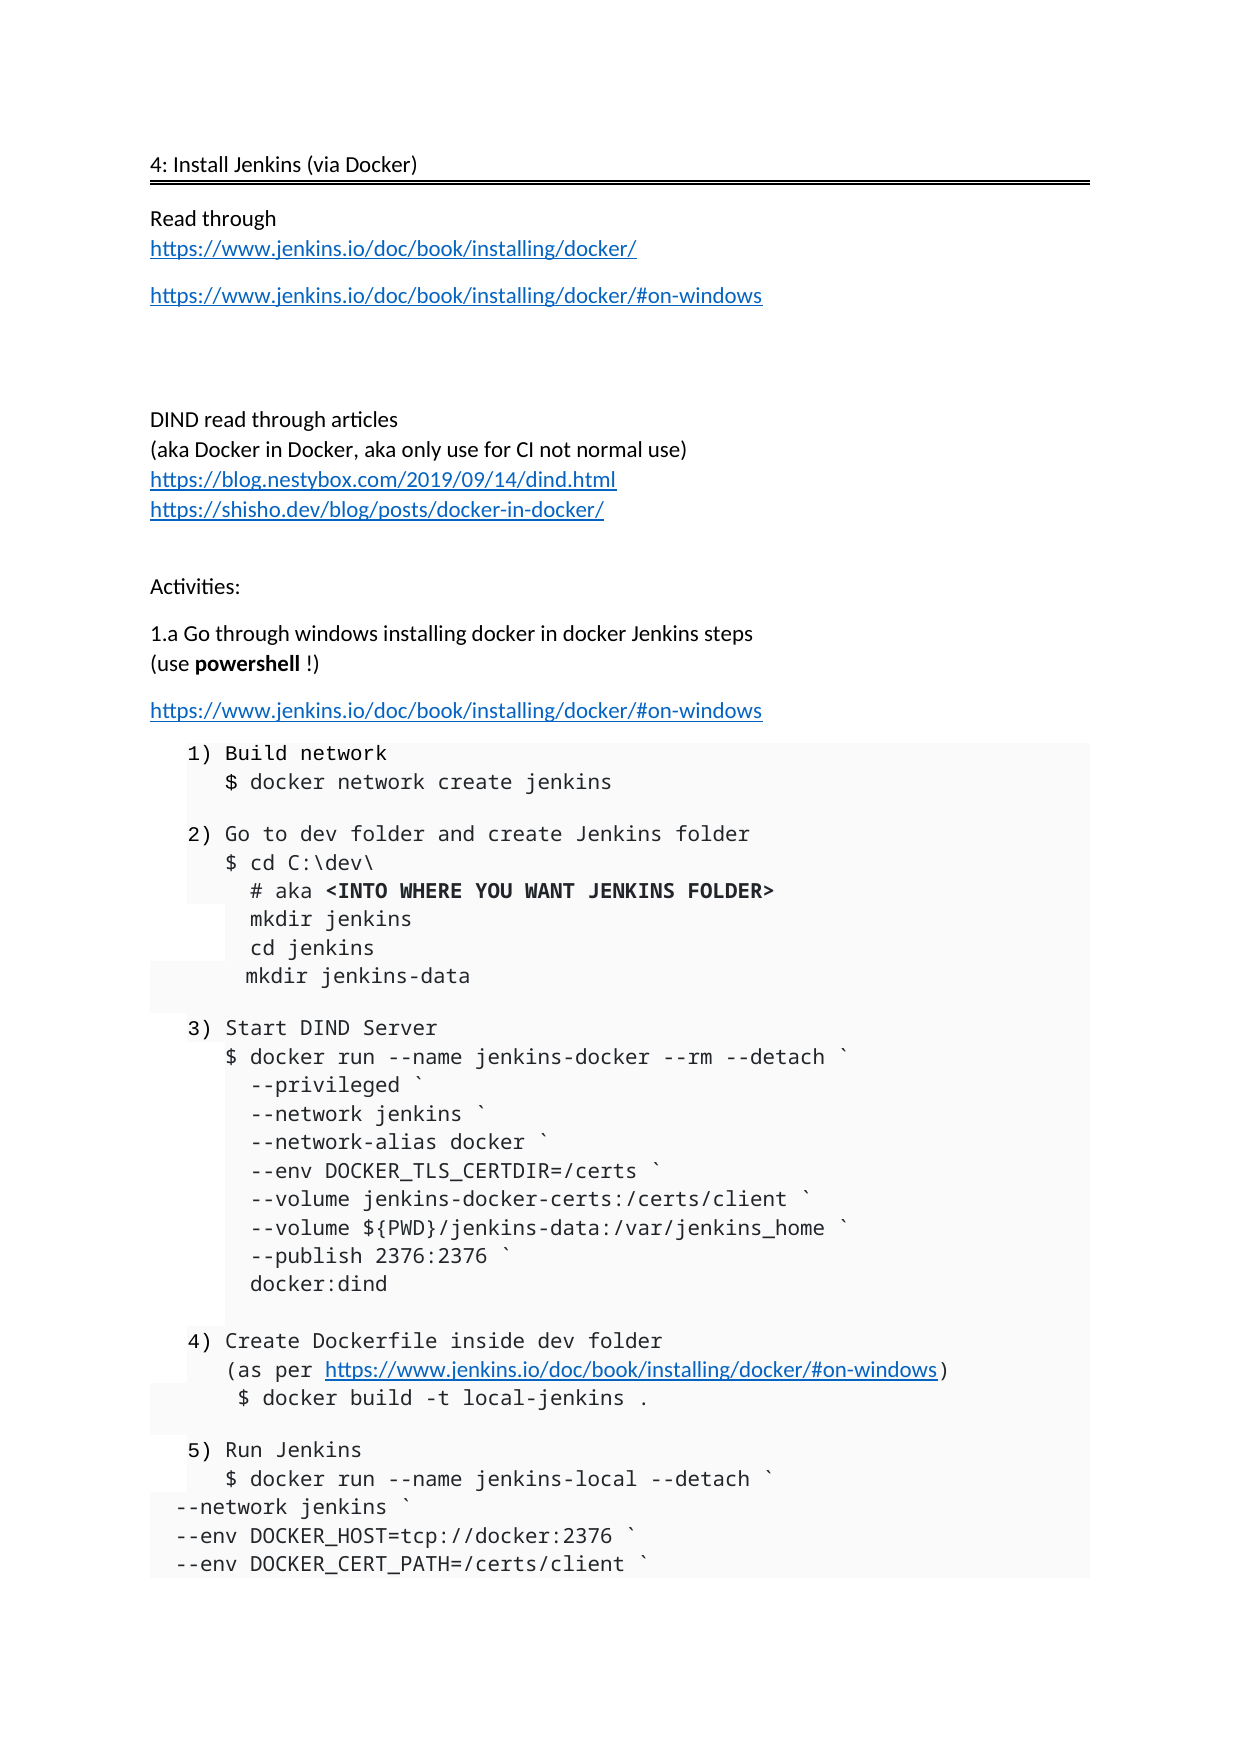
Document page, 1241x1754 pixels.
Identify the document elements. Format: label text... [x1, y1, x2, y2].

text --network-alias docker ` [225, 1127, 1090, 1156]
text https://www.jenkins.io/doc/book/installing/docker/#on-windows [150, 281, 1090, 309]
text Read through https://www.jenkins.io/doc/book/installing/docker/ [150, 204, 1090, 262]
text 1.a Go through windows installing docker in docker Jenkins steps (use powershell !) [150, 619, 1090, 677]
list Run Jenkins $ docker run --name jenkins-local --detach ` [187, 1435, 1090, 1492]
text $ docker run --name jenkins-docker --rm --detach ` [225, 1042, 1090, 1070]
text mkdir jenkins cd jenkins [225, 904, 1090, 961]
text DIND read through articles (aka Docker in Docker, aka only use for CI not normal use) https://blog.nestybox.com/2019/09/14/dind.html https://shisho.dev/blog/posts/docker-in-docker/ [150, 405, 1090, 553]
list Build network $ docker network create jenkins [187, 743, 1090, 819]
text --network jenkins ` --env DOCKER_HOST=tcp://docker:2376 ` [150, 1492, 1090, 1549]
text mkdir jenkins-data [150, 961, 1090, 1013]
text --env DOCKER_TLS_CERTDIR=/certs ` [225, 1156, 1090, 1184]
text --publish 2376:2376 ` [225, 1241, 1090, 1269]
text --network jenkins ` [225, 1099, 1090, 1127]
list Create Dockerfile inside dev folder (as per https://www.jenkins.io/doc/book/installing/docker/#on-windows) [187, 1326, 1090, 1383]
text --env DOCKER_CERT_PATH=/certs/client ` [150, 1549, 1090, 1578]
list Go to dev folder and create Jenkins folder $ cd C:\dev\ # aka <INTO WHERE YOU WANT JENKINS FOLDER> [187, 819, 1090, 904]
list Start DIND Server [187, 1013, 1090, 1042]
text https://www.jenkins.io/doc/book/installing/docker/#on-windows [150, 696, 1090, 724]
text --volume jenkins-docker-certs:/certs/client ` [225, 1184, 1090, 1213]
text docker:dind [225, 1269, 1090, 1298]
text Activities: [150, 572, 1090, 600]
text --privileged ` [225, 1070, 1090, 1099]
text $ docker build -t local-jenkins . [150, 1383, 1090, 1435]
text 4: Install Jenkins (via Docker) [150, 150, 1090, 180]
text --volume ${PWD}/jenkins-data:/var/jenkins_home ` [225, 1213, 1090, 1241]
